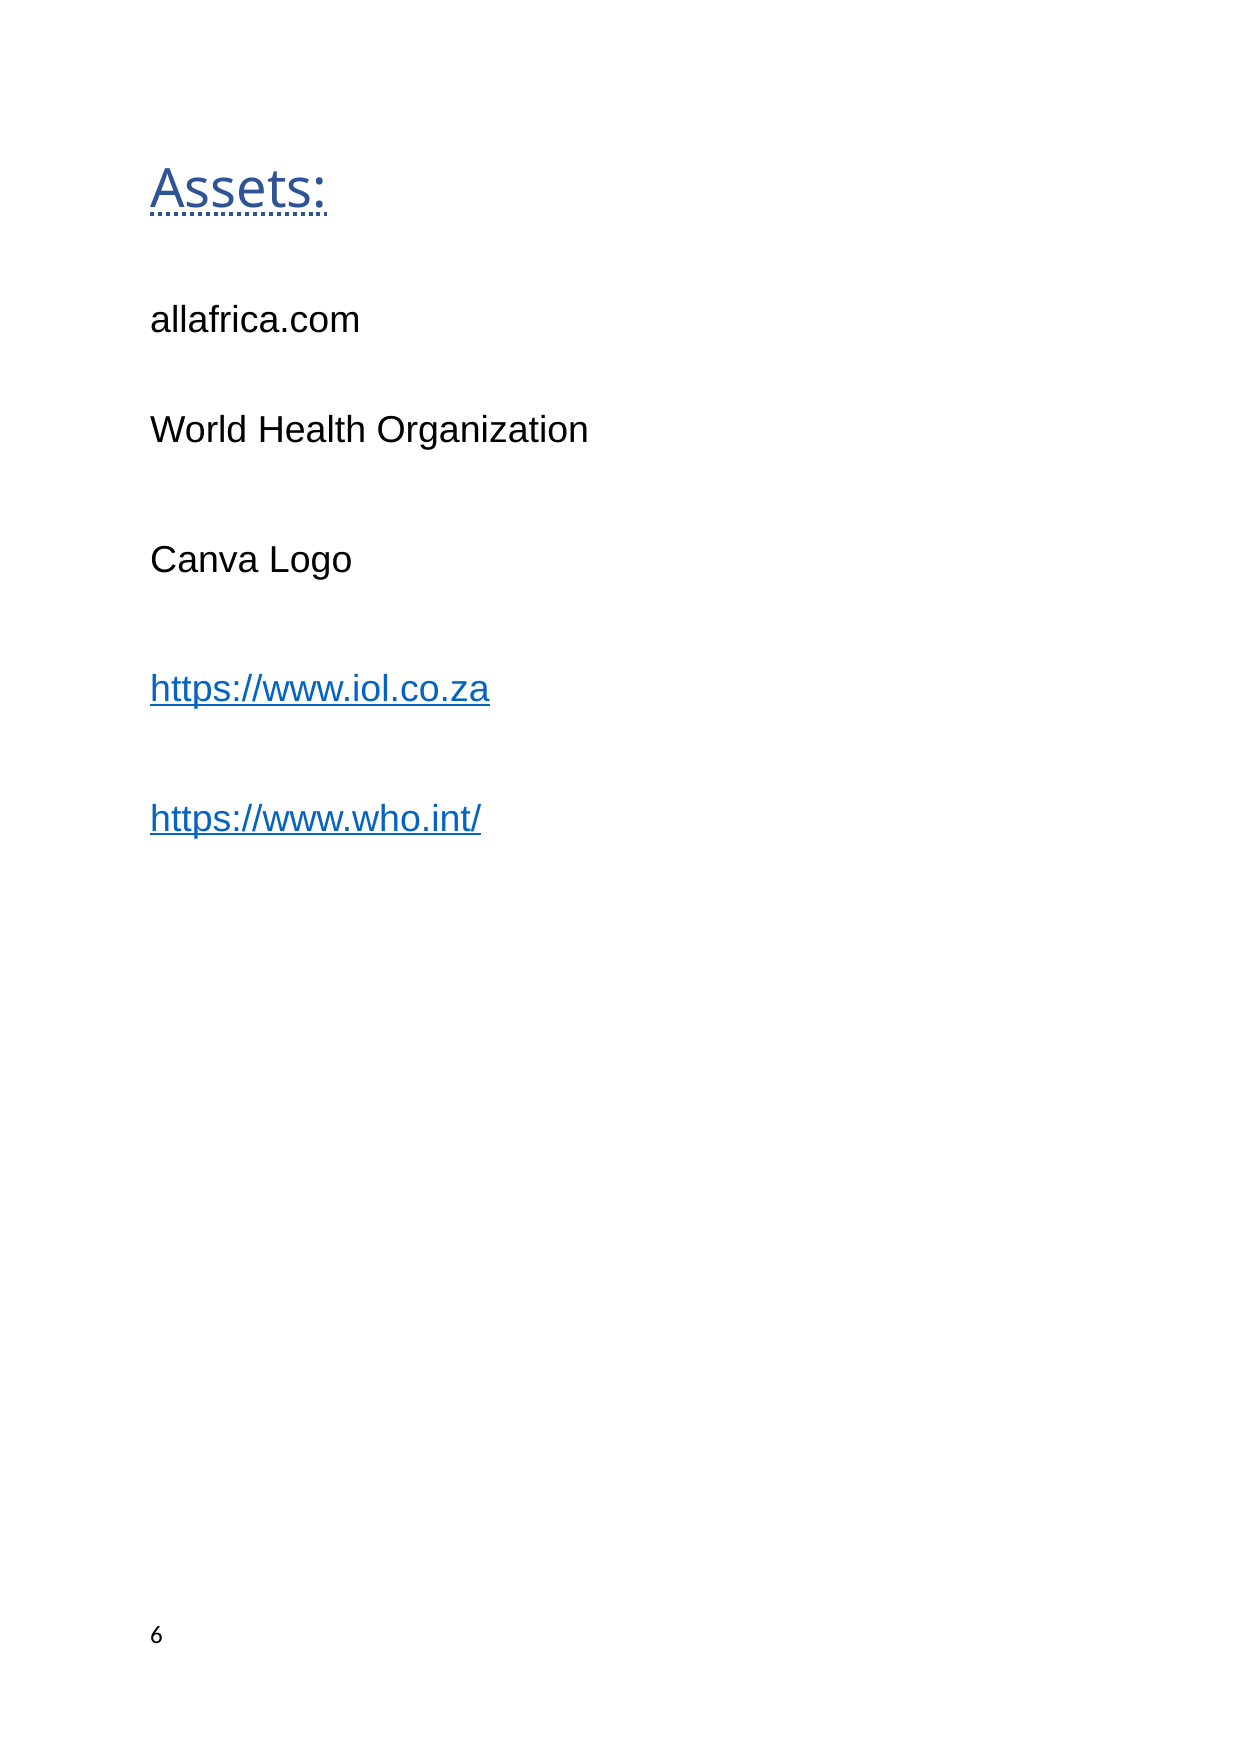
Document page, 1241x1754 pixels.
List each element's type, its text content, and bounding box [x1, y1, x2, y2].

text Canva Logo [150, 537, 1090, 580]
text https://www.who.int/ [150, 796, 1090, 839]
text allafrica.com [150, 297, 1090, 341]
text https://www.iol.co.za [150, 666, 1090, 709]
text World Health Organization [150, 408, 1090, 451]
text Assets: [150, 150, 1090, 224]
